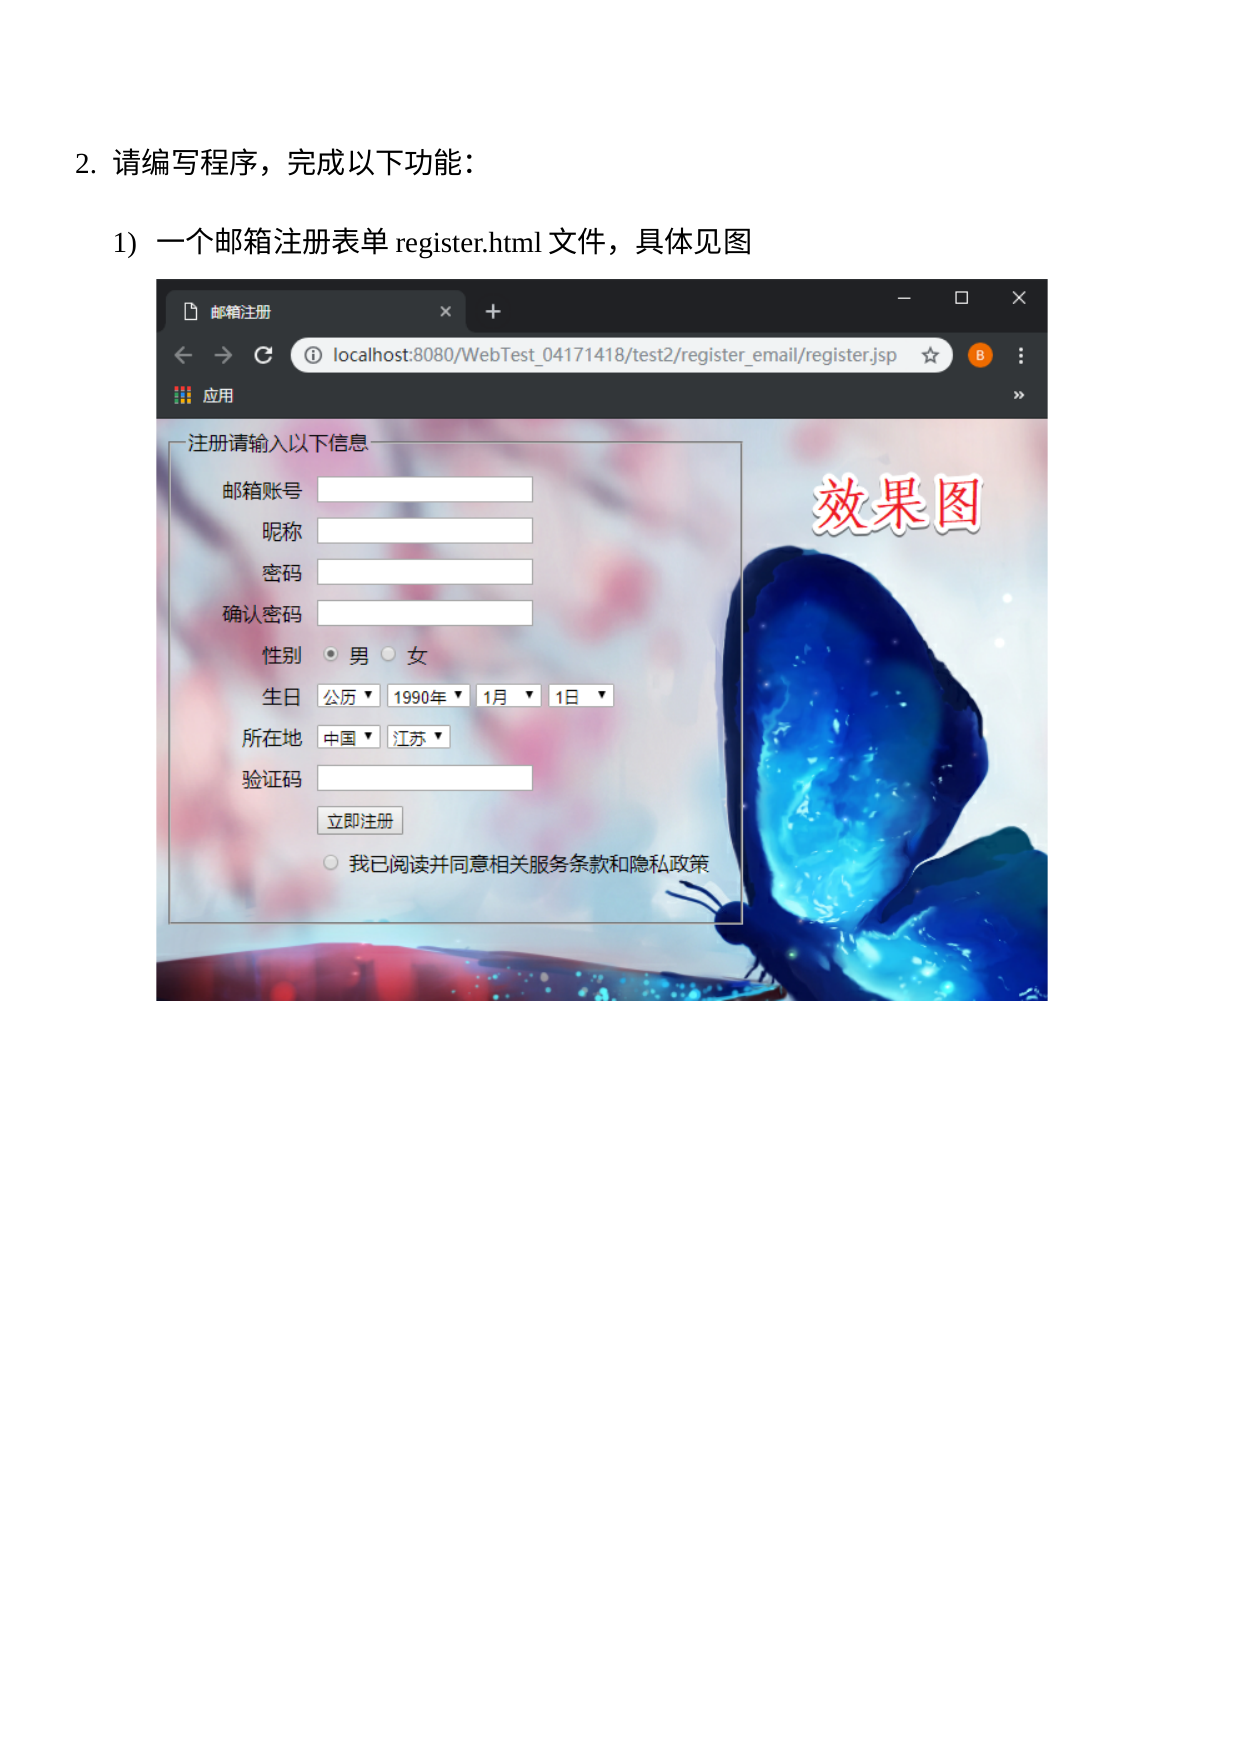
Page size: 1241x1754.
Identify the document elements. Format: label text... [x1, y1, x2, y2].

list 一个邮箱注册表单register.html文件，具体见图 [112, 200, 1165, 279]
picture [156, 279, 1048, 1001]
list 请编写程序，完成以下功能： [75, 121, 1165, 200]
